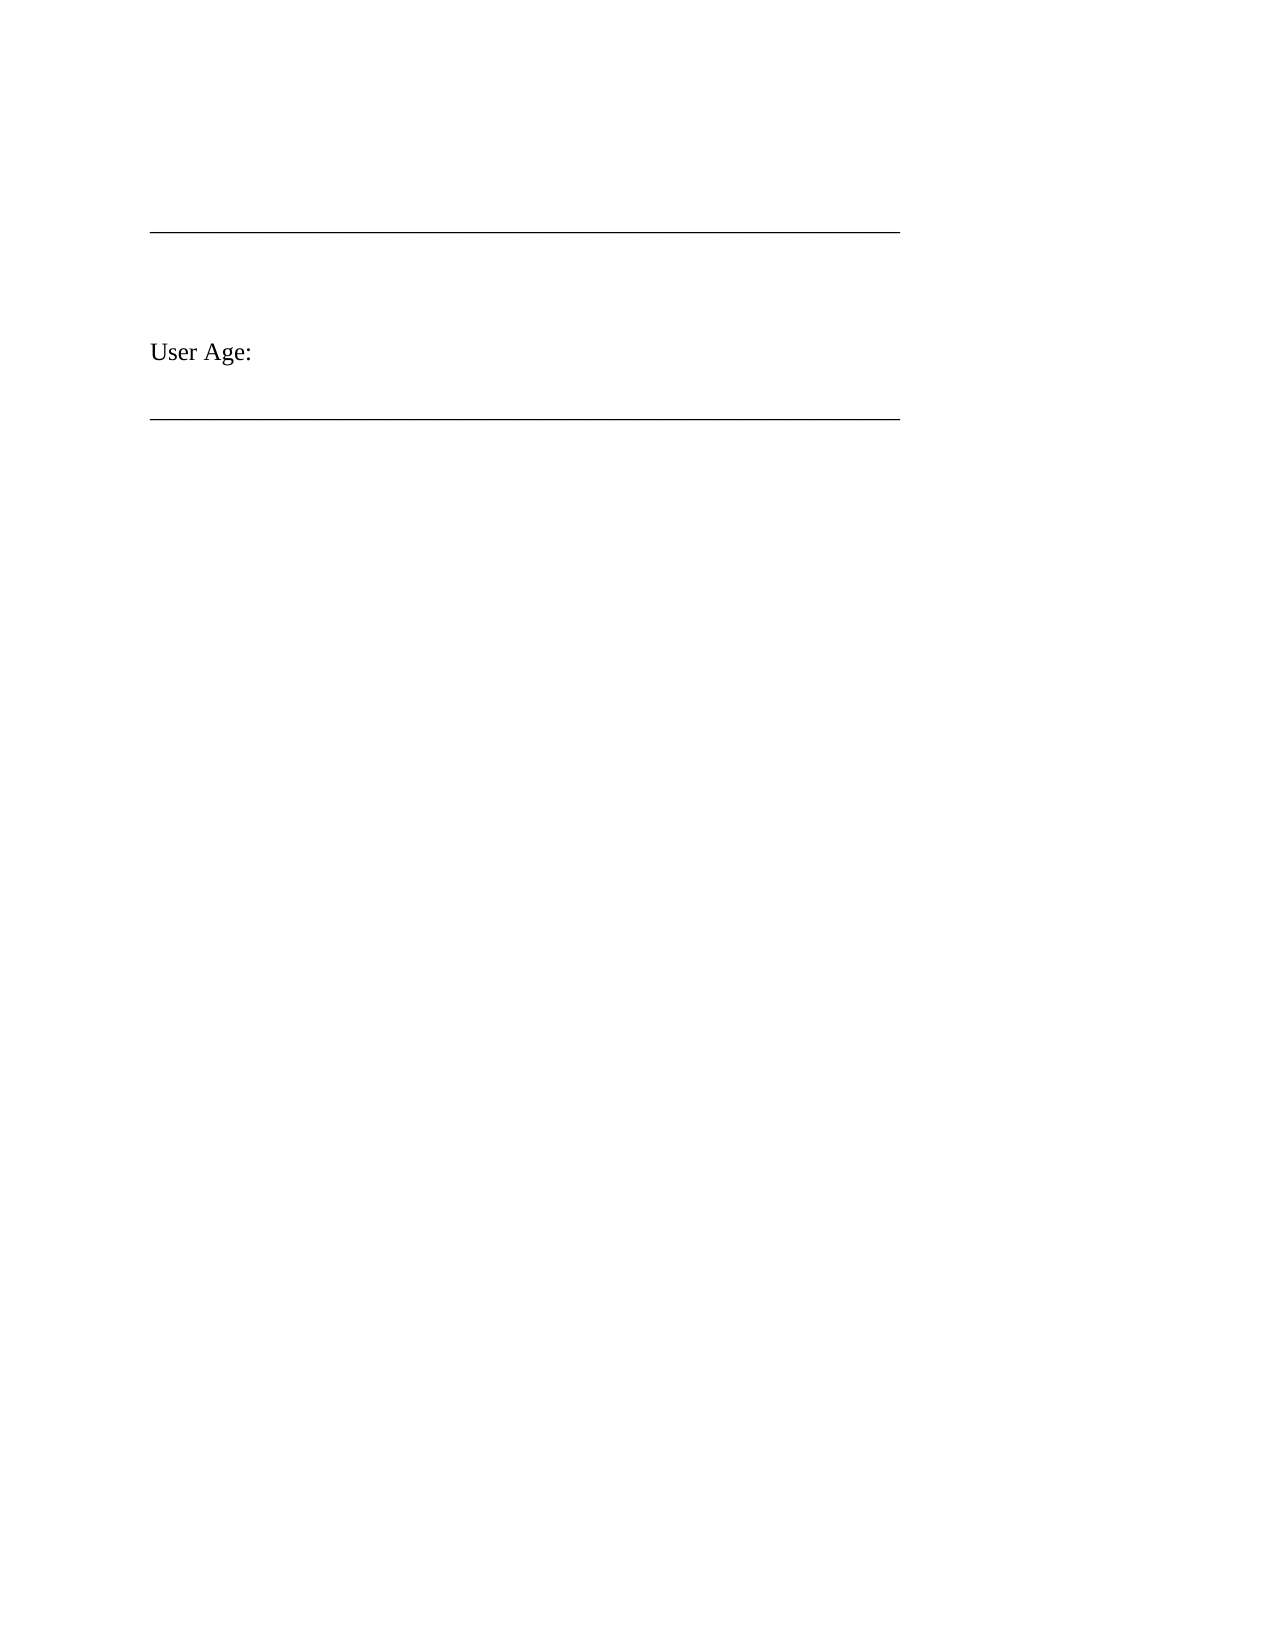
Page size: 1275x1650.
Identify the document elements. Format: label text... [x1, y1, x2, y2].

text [150, 150, 1125, 292]
text User Age: ____________________________________________________________ [150, 337, 1125, 423]
